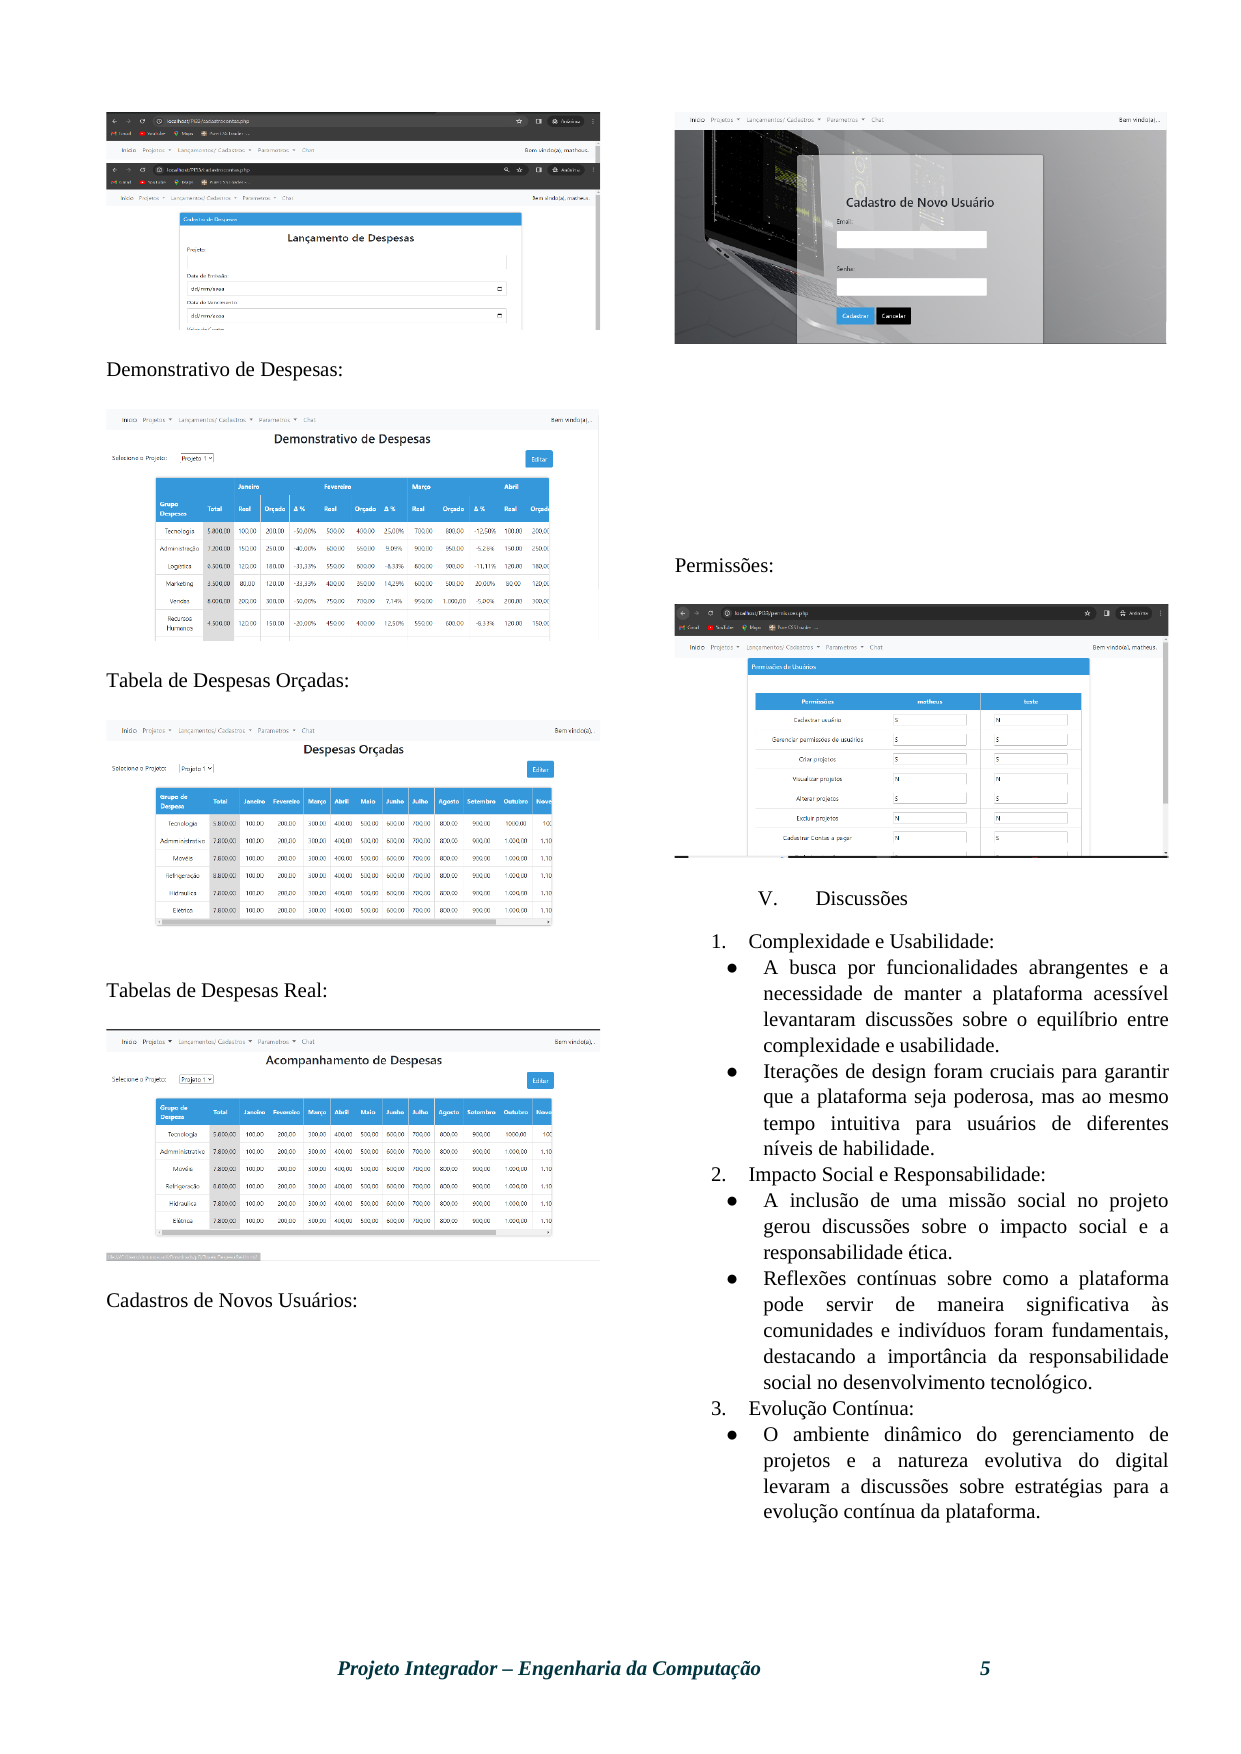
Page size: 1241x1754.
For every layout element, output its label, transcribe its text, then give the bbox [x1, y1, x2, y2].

text Tabelas de Despesas Real: [106, 977, 601, 1002]
text Cadastros de Novos Usuários: [106, 1288, 601, 1312]
list Impacto Social e Responsabilidade: [711, 1162, 1169, 1186]
text Permissões: [674, 553, 1169, 577]
picture [106, 1029, 600, 1261]
list O ambiente dinâmico do gerenciamento de projetos e a natureza evolutiva do digital levaram a discussões sobre estratégias para a evolução contínua da plataforma. [726, 1422, 1169, 1523]
list A inclusão de uma missão social no projeto gerou discussões sobre o impacto social e a responsabilidade ética. [726, 1188, 1169, 1264]
list Complexidade e Usabilidade: [711, 929, 1169, 953]
text Demonstrativo de Despesas: [106, 357, 601, 381]
list A busca por funcionalidades abrangentes e a necessidade de manter a plataforma acessível levantaram discussões sobre o equilíbrio entre complexidade e usabilidade. [726, 955, 1169, 1057]
list Iterações de design foram cruciais para garantir que a plataforma seja poderosa, mas ao mesmo tempo intuitiva para usuários de diferentes níveis de habilidade. [726, 1058, 1169, 1160]
text Tabela de Despesas Orçadas: [106, 668, 601, 692]
picture [106, 720, 600, 950]
list Reflexões contínuas sobre como a plataforma pode servir de maneira significativa às comunidades e indivíduos foram fundamentais, destacando a importância da responsabilidade social no desenvolvimento tecnológico. [726, 1266, 1169, 1394]
picture [106, 409, 599, 641]
picture [674, 112, 1167, 344]
list Discussões [778, 886, 1169, 910]
picture [106, 112, 600, 330]
picture [674, 604, 1169, 858]
list Evolução Contínua: [711, 1396, 1169, 1420]
